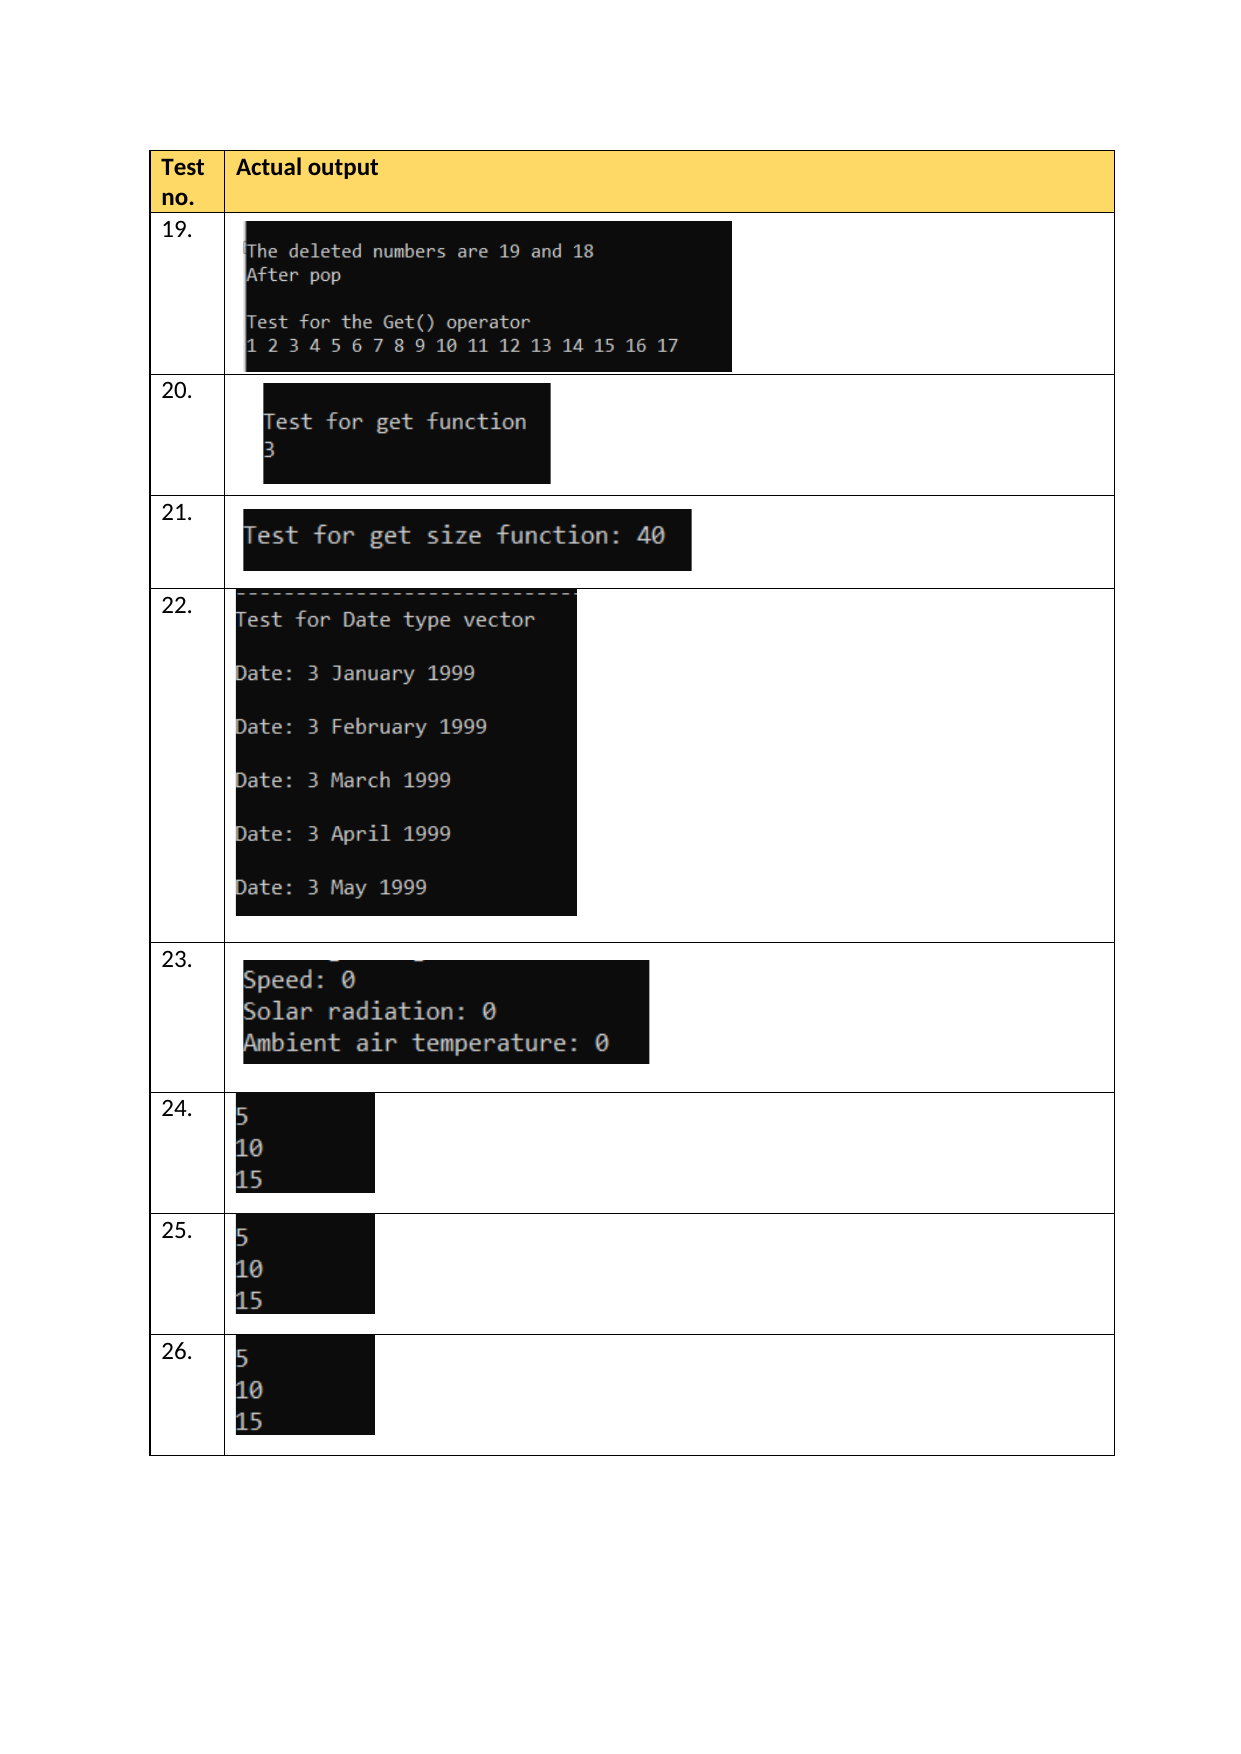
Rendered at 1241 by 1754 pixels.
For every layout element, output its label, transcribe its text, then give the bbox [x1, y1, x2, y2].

picture [263, 383, 551, 484]
table_cell [225, 213, 1114, 373]
table_cell 21. [151, 496, 224, 588]
picture [235, 1335, 375, 1435]
table_cell 20. [151, 375, 224, 495]
table_cell 25. [151, 1214, 224, 1334]
table_cell [225, 589, 1114, 942]
picture [243, 509, 692, 571]
table_cell 19. [151, 213, 224, 373]
table_cell [225, 943, 1114, 1092]
table_cell [225, 496, 1114, 588]
table_cell 24. [151, 1093, 224, 1213]
picture [243, 960, 650, 1064]
table_cell 23. [151, 943, 224, 1092]
table_cell [225, 1214, 1114, 1334]
table_header Test no. [151, 151, 224, 212]
table_cell [225, 1335, 1114, 1455]
picture [235, 1213, 375, 1314]
picture [235, 1092, 375, 1193]
table_cell [225, 1093, 1114, 1213]
table_cell 26. [151, 1335, 224, 1455]
table_cell 22. [151, 589, 224, 942]
table_header Actual output [225, 151, 1114, 212]
table_cell [225, 375, 1114, 495]
picture [243, 221, 732, 372]
picture [235, 588, 577, 916]
